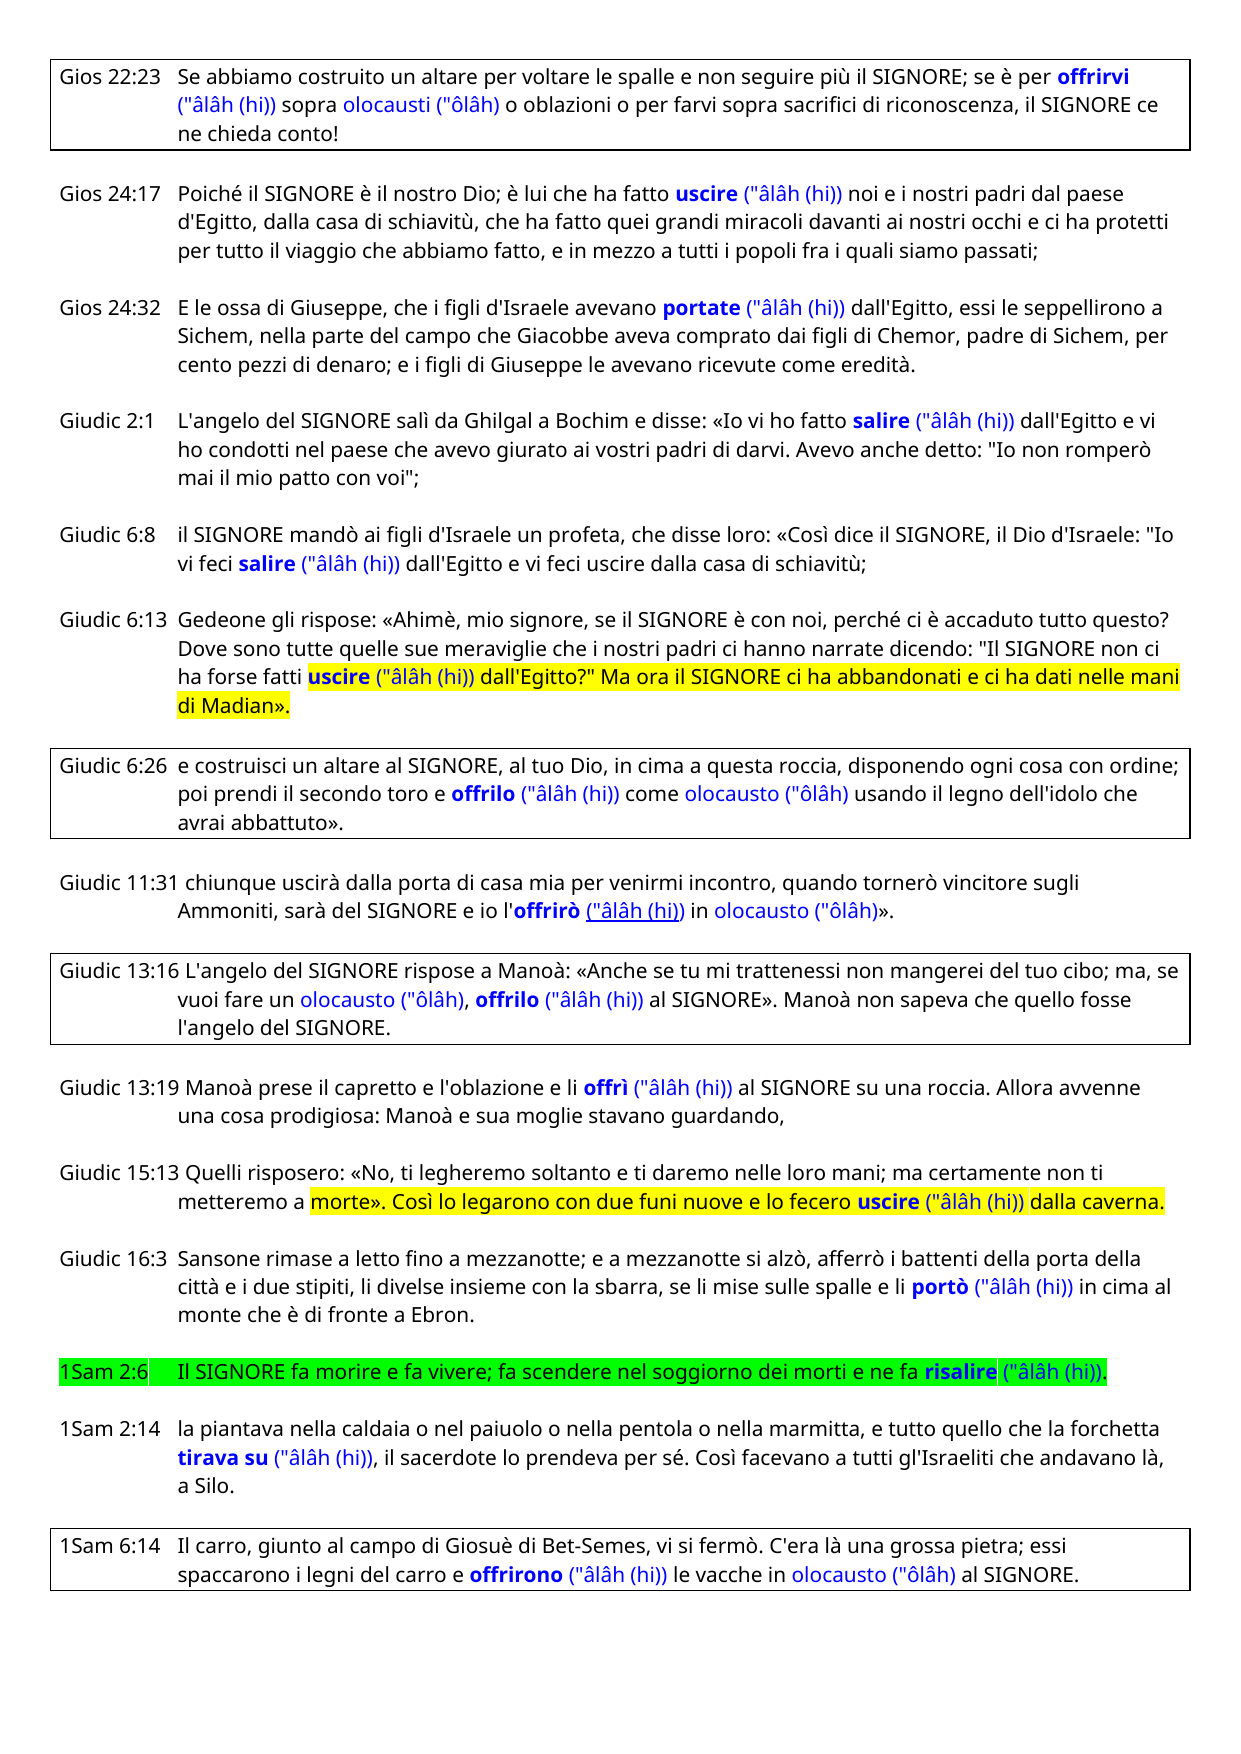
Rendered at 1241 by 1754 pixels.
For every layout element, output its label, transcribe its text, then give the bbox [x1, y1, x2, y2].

text Gios 24:17 Poiché il SIGNORE è il nostro Dio; è lui che ha fatto uscire ("âlâh (hi)) noi e i nostri padri dal paese d'Egitto, dalla casa di schiavitù, che ha fatto quei grandi miracoli davanti ai nostri occhi e ci ha protetti per tutto il viaggio che abbiamo fatto, e in mezzo a tutti i popoli fra i quali siamo passati; [59, 179, 1181, 264]
text Giudic 15:13 Quelli risposero: «No, ti legheremo soltanto e ti daremo nelle loro mani; ma certamente non ti metteremo a morte». Così lo legarono con due funi nuove e lo fecero uscire ("âlâh (hi)) dalla caverna. [59, 1158, 1181, 1215]
text Giudic 11:31 chiunque uscirà dalla porta di casa mia per venirmi incontro, quando tornerò vincitore sugli Ammoniti, sarà del SIGNORE e io l'offrirò ("âlâh (hi)) in olocausto ("ôlâh)». [59, 868, 1181, 925]
text Gios 24:32 E le ossa di Giuseppe, che i figli d'Israele avevano portate ("âlâh (hi)) dall'Egitto, essi le seppellirono a Sichem, nella parte del campo che Giacobbe aveva comprato dai figli di Chemor, padre di Sichem, per cento pezzi di denaro; e i figli di Giuseppe le avevano ricevute come eredità. [59, 293, 1181, 378]
text Giudic 13:16 L'angelo del SIGNORE rispose a Manoà: «Anche se tu mi trattenessi non mangerei del tuo cibo; ma, se vuoi fare un olocausto ("ôlâh), offrilo ("âlâh (hi)) al SIGNORE». Manoà non sapeva che quello fosse l'angelo del SIGNORE. [51, 954, 1189, 1044]
text 1Sam 6:14 Il carro, giunto al campo di Giosuè di Bet-Semes, vi si fermò. C'era là una grossa pietra; essi spaccarono i legni del carro e offrirono ("âlâh (hi)) le vacche in olocausto ("ôlâh) al SIGNORE. [51, 1529, 1189, 1590]
text Gios 22:23 Se abbiamo costruito un altare per voltare le spalle e non seguire più il SIGNORE; se è per offrirvi ("âlâh (hi)) sopra olocausti ("ôlâh) o oblazioni o per farvi sopra sacrifici di riconoscenza, il SIGNORE ce ne chieda conto! [51, 60, 1189, 149]
text 1Sam 2:14 la piantava nella caldaia o nel paiuolo o nella pentola o nella marmitta, e tutto quello che la forchetta tirava su ("âlâh (hi)), il sacerdote lo prendeva per sé. Così facevano a tutti gl'Israeliti che andavano là, a Silo. [59, 1414, 1181, 1500]
text Giudic 16:3 Sansone rimase a letto fino a mezzanotte; e a mezzanotte si alzò, afferrò i battenti della porta della città e i due stipiti, li divelse insieme con la sbarra, se li mise sulle spalle e li portò ("âlâh (hi)) in cima al monte che è di fronte a Ebron. [59, 1244, 1181, 1329]
text Giudic 13:19 Manoà prese il capretto e l'oblazione e li offrì ("âlâh (hi)) al SIGNORE su una roccia. Allora avvenne una cosa prodigiosa: Manoà e sua moglie stavano guardando, [59, 1073, 1181, 1130]
text Giudic 2:1 L'angelo del SIGNORE salì da Ghilgal a Bochim e disse: «Io vi ho fatto salire ("âlâh (hi)) dall'Egitto e vi ho condotti nel paese che avevo giurato ai vostri padri di darvi. Avevo anche detto: "Io non romperò mai il mio patto con voi"; [59, 407, 1181, 492]
text 1Sam 2:6 Il SIGNORE fa morire e fa vivere; fa scendere nel soggiorno dei morti e ne fa risalire ("âlâh (hi)). [59, 1357, 1181, 1386]
text Giudic 6:8 il SIGNORE mandò ai figli d'Israele un profeta, che disse loro: «Così dice il SIGNORE, il Dio d'Israele: "Io vi feci salire ("âlâh (hi)) dall'Egitto e vi feci uscire dalla casa di schiavitù; [59, 520, 1181, 577]
text Giudic 6:13 Gedeone gli rispose: «Ahimè, mio signore, se il SIGNORE è con noi, perché ci è accaduto tutto questo? Dove sono tutte quelle sue meraviglie che i nostri padri ci hanno narrate dicendo: "Il SIGNORE non ci ha forse fatti uscire ("âlâh (hi)) dall'Egitto?" Ma ora il SIGNORE ci ha abbandonati e ci ha dati nelle mani di Madian». [59, 606, 1181, 719]
text Giudic 6:26 e costruisci un altare al SIGNORE, al tuo Dio, in cima a questa roccia, disponendo ogni cosa con ordine; poi prendi il secondo toro e offrilo ("âlâh (hi)) come olocausto ("ôlâh) usando il legno dell'idolo che avrai abbattuto». [51, 749, 1189, 838]
